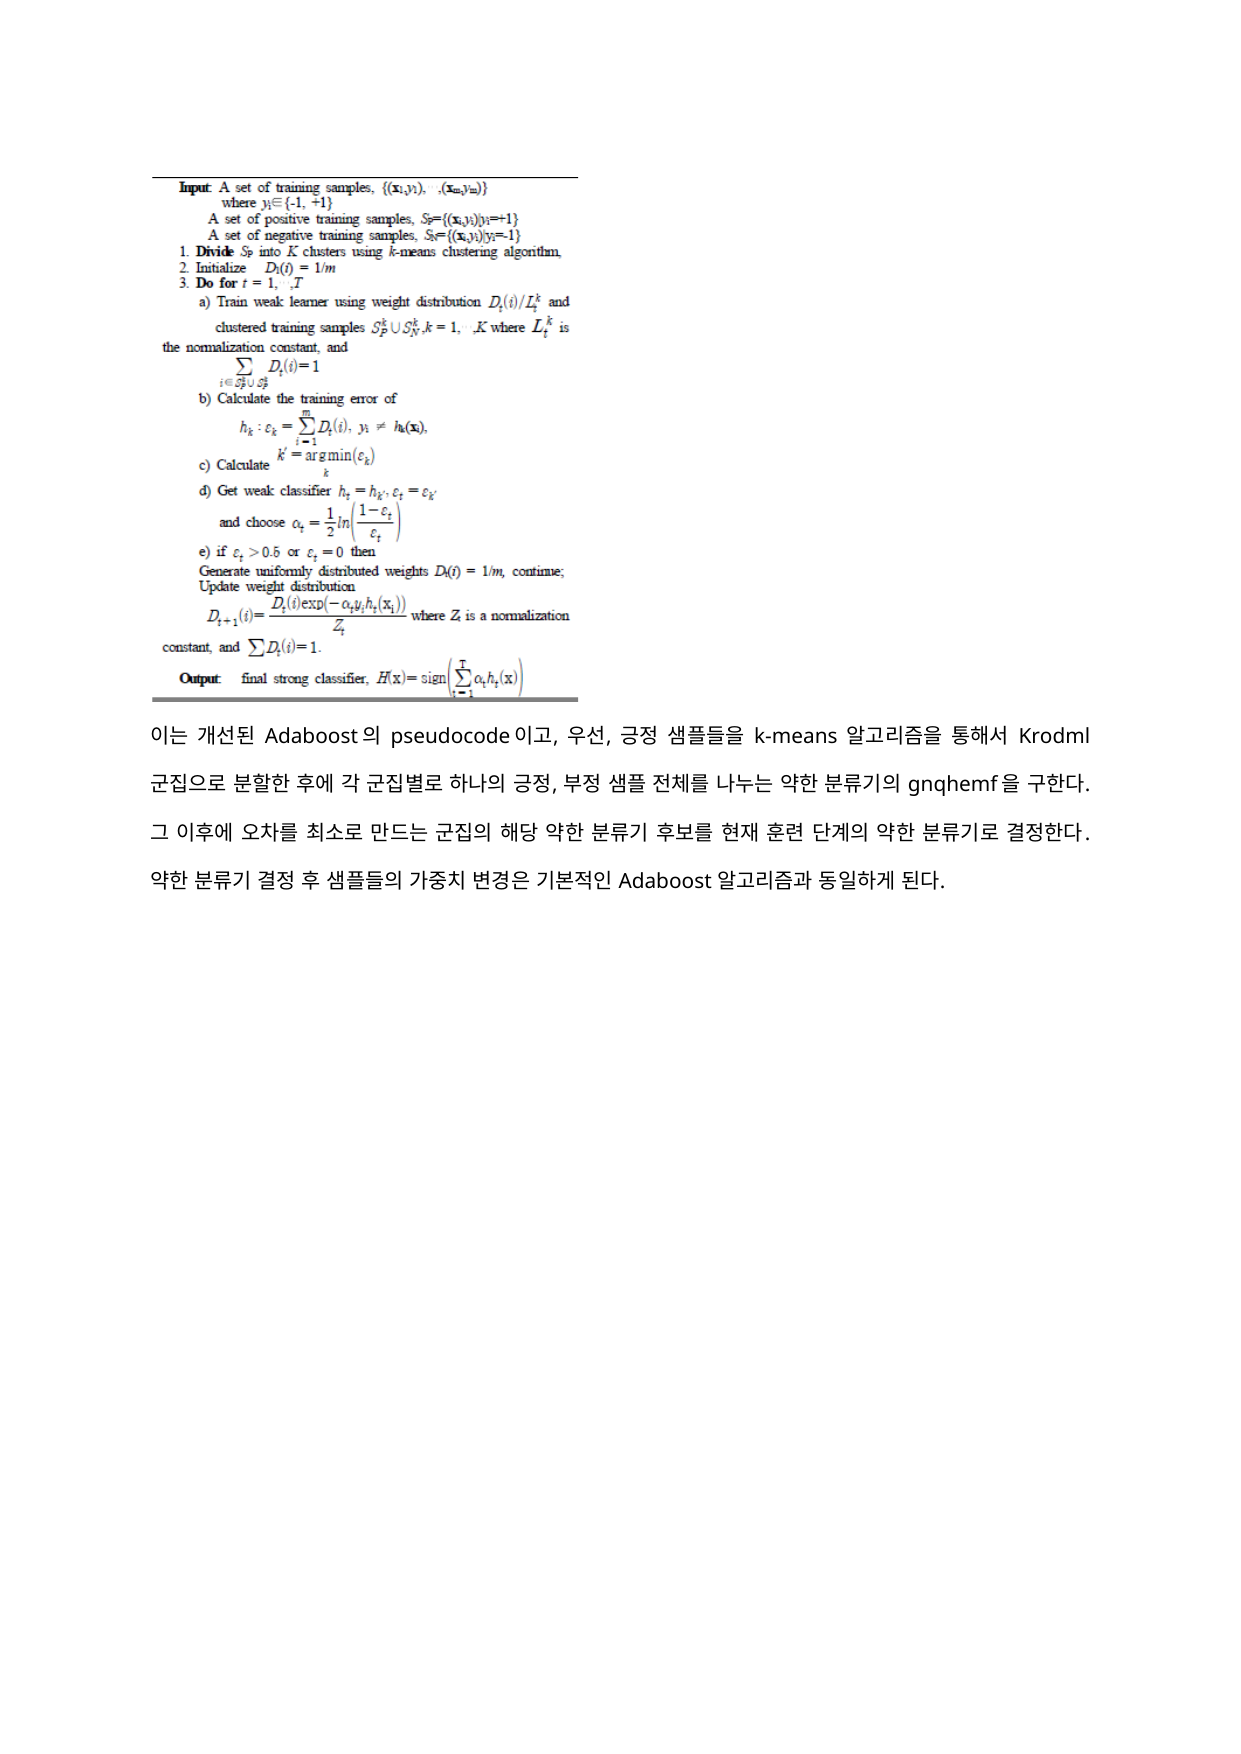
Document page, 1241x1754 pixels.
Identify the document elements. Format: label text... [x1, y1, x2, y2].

picture [150, 177, 579, 702]
text 이는 개선된 Adaboost의 pseudocode이고, 우선, 긍정 샘플들을 k-means 알고리즘을 통해서 Krodml 군집으로 분할한 후에 각 군집별로 하나의 긍정, 부정 샘플 전체를 나누는 약한 분류기의 gnqhemf을 구한다. 그 이후에 오차를 최소로 만드는 군집의 해당 약한 분류기 후보를 현재 훈련 단계의 약한 분류기로 결정한다. 약한 분류기 결정 후 샘플들의 가중치 변경은 기본적인 Adaboost 알고리즘과 동일하게 된다. [150, 719, 1090, 895]
